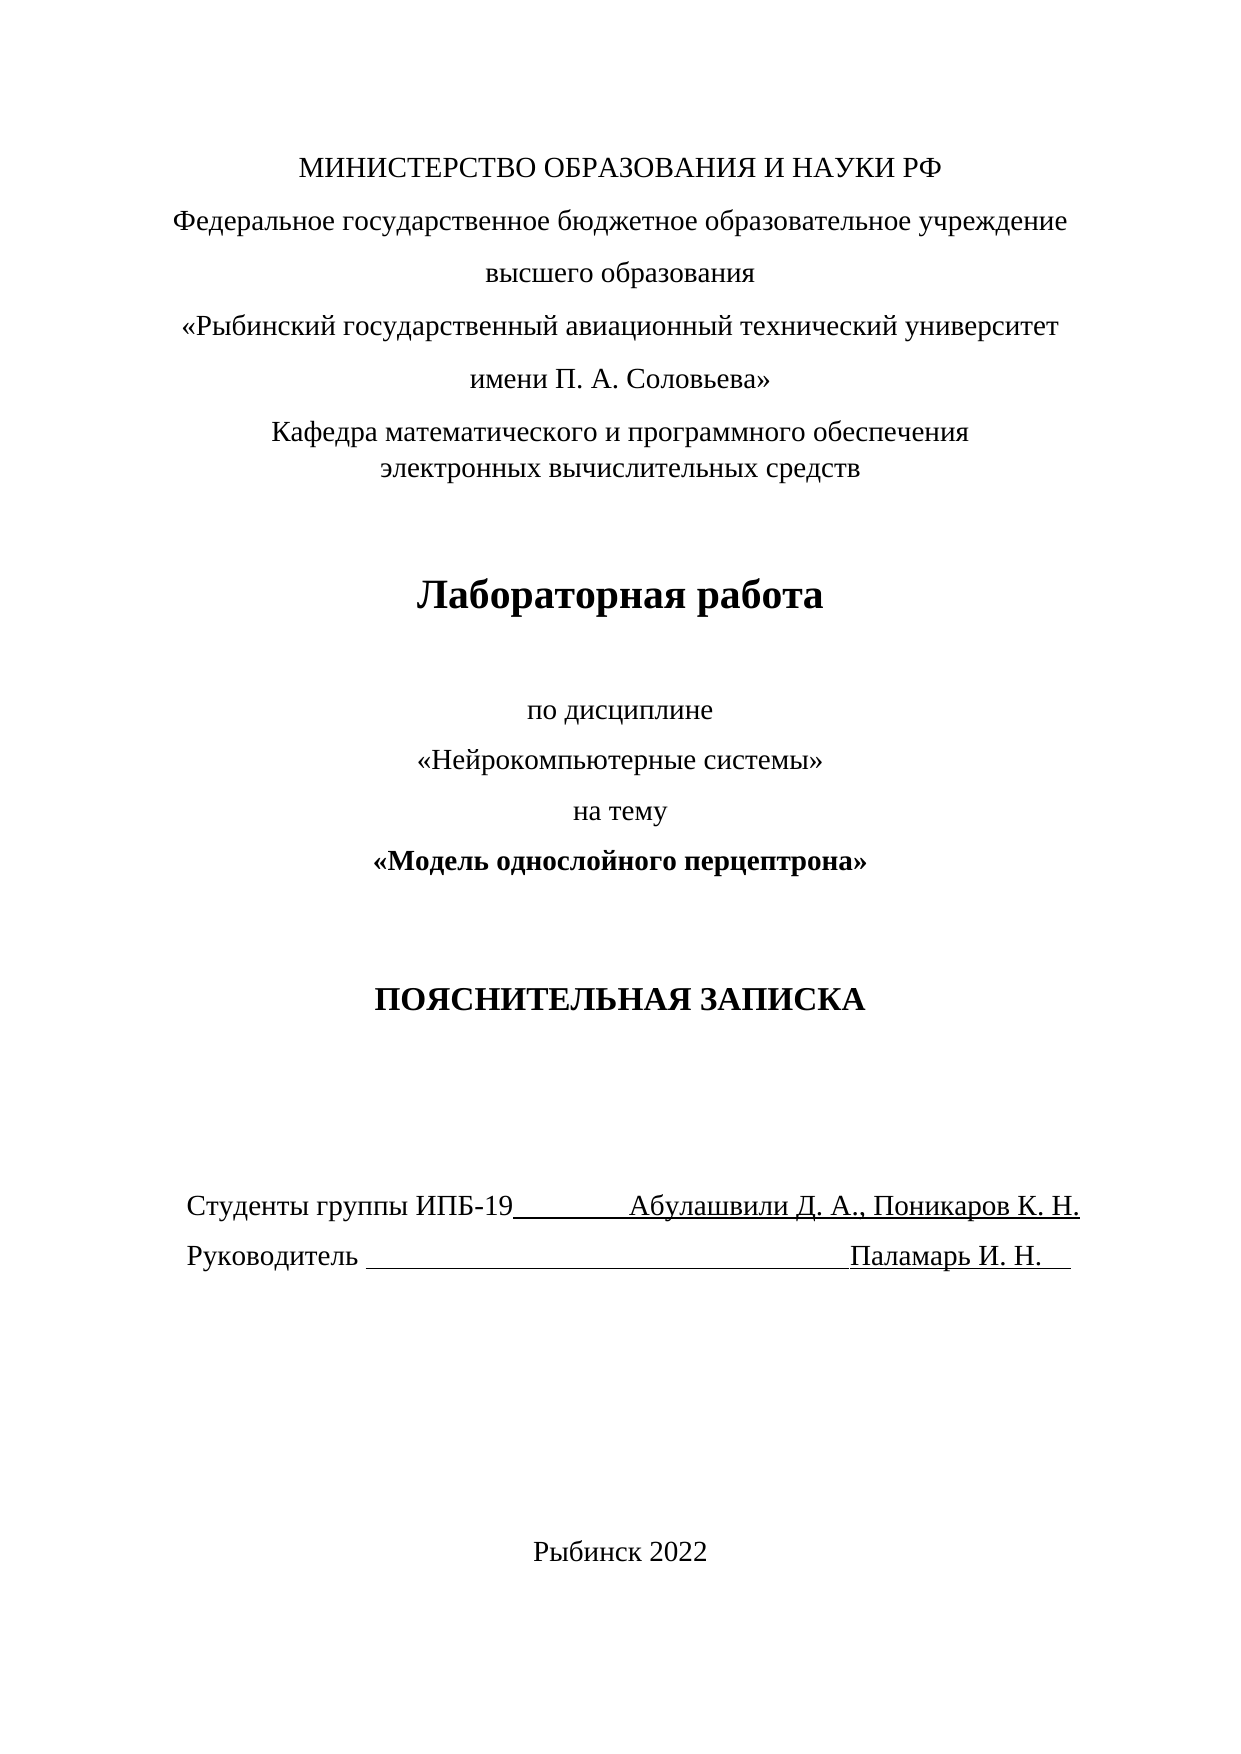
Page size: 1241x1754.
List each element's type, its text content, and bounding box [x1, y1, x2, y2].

title Руководитель Паламарь И. Н. [112, 1238, 1128, 1272]
text Федеральное государственное бюджетное образовательное учреждение [112, 203, 1128, 236]
title «Модель однослойного перцептрона» [112, 843, 1128, 877]
text высшего образования [112, 256, 1128, 289]
text Кафедра математического и программного обеспечения электронных вычислительных средств [112, 414, 1128, 484]
text имени П. А. Соловьева» [112, 361, 1128, 395]
title Студенты группы ИПБ-19 Абулашвили Д. А., Поникаров К. Н. [112, 1188, 1128, 1222]
text Министерство ОБРАЗОВАНИя и науки РФ [112, 150, 1128, 183]
text «Рыбинский государственный авиационный технический университет [112, 308, 1128, 342]
title Лабораторная работа [112, 570, 1128, 618]
title ПОЯСНИТЕЛЬНАЯ ЗАПИСКА [112, 980, 1128, 1018]
title «Нейрокомпьютерные системы» [112, 742, 1128, 776]
title по дисциплине [112, 692, 1128, 726]
text Рыбинск 2022 [112, 1534, 1128, 1568]
title на тему [112, 793, 1128, 826]
